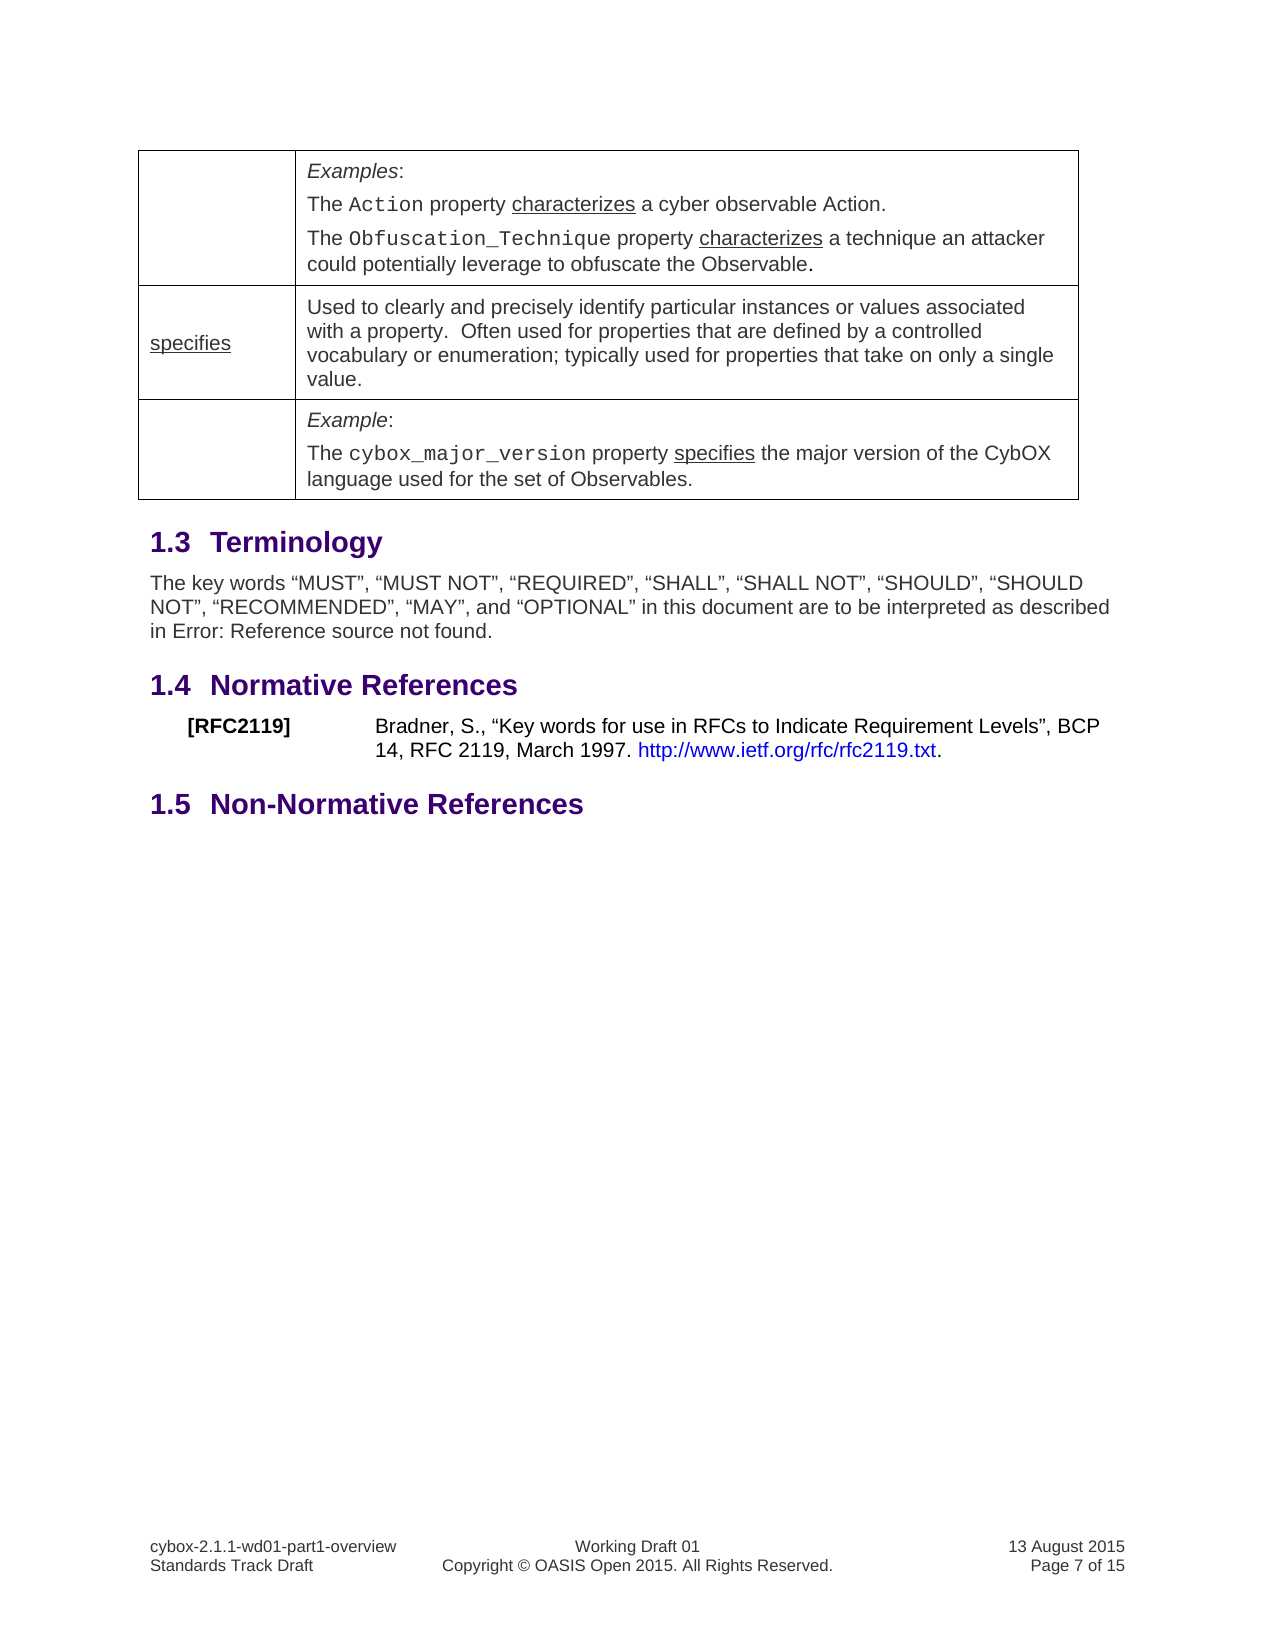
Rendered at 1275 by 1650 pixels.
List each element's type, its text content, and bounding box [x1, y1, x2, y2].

text [RFC2119] Bradner, S., “Key words for use in RFCs to Indicate Requirement Levels”, BCP 14, RFC 2119, March 1997. http://www.ietf.org/rfc/rfc2119.txt. [187, 714, 1125, 762]
subtitle Normative References [150, 668, 1125, 701]
table_cell specifies [139, 286, 295, 399]
table_cell Example: The cybox_major_version property specifies the major version of the CybOX language used for the set of Observables. [296, 400, 1078, 499]
table_cell Used to clearly and precisely identify particular instances or values associated with a property. Often used for properties that are defined by a controlled vocabulary or enumeration; typically used for properties that take on only a single value. [296, 286, 1078, 399]
table_cell [139, 151, 295, 285]
subtitle Terminology [150, 525, 1125, 558]
table_cell Examples: The Action property characterizes a cyber observable Action. The Obfuscation_Technique property characterizes a technique an attacker could potentially leverage to obfuscate the Observable. [296, 151, 1078, 285]
table_cell [139, 400, 295, 499]
subtitle Non-Normative References [150, 787, 1125, 820]
